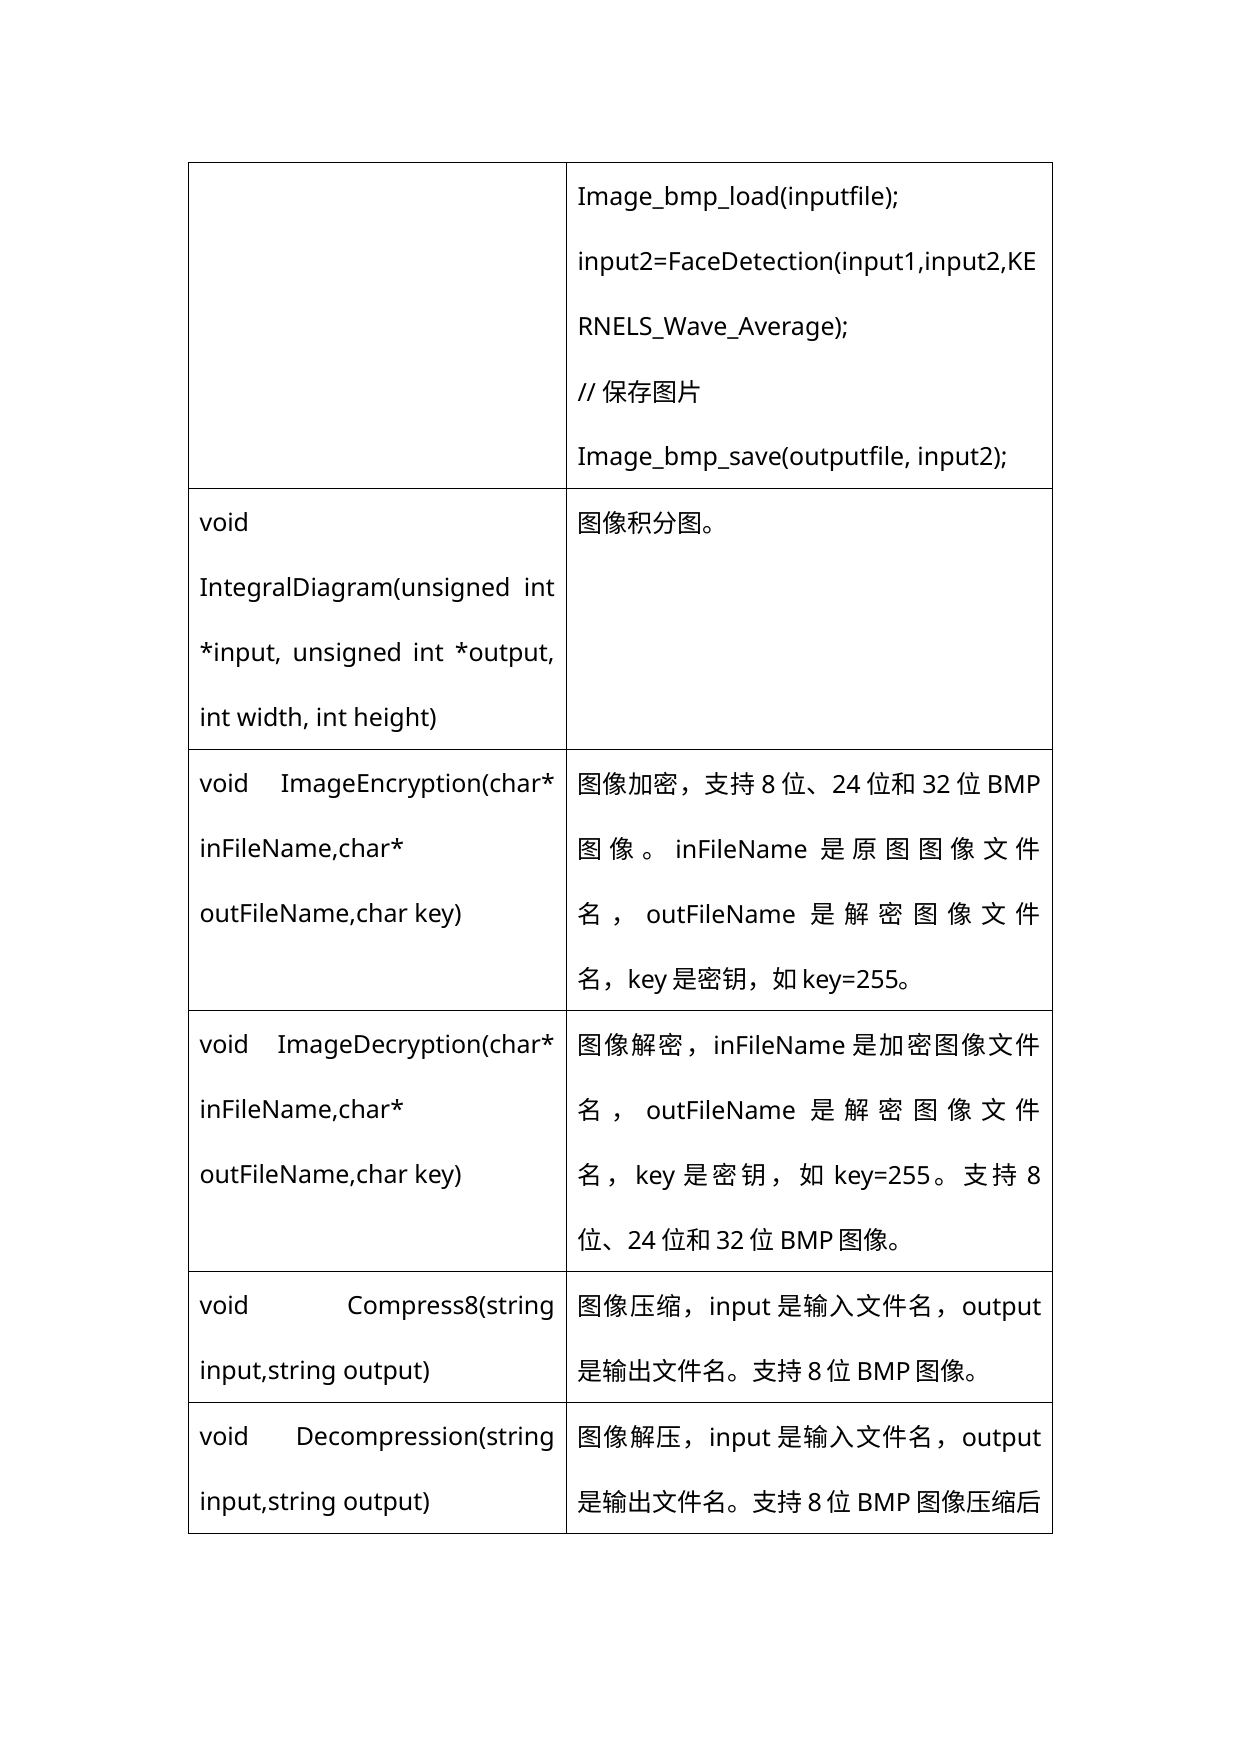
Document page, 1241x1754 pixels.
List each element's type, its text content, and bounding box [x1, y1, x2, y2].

table_cell void IntegralDiagram(unsigned int *input, unsigned int *output, int width, int height) [189, 489, 566, 749]
table_cell void ImageDecryption(char* inFileName,char* outFileName,char key) [189, 1011, 566, 1271]
table_cell void ImageEncryption(char* inFileName,char* outFileName,char key) [189, 750, 566, 1010]
table_cell void Compress8(string input,string output) [189, 1272, 566, 1402]
table_cell 图像积分图。 [567, 489, 1052, 749]
table_cell 图像解密，inFileName是加密图像文件名，outFileName是解密图像文件名，key是密钥，如key=255。支持8位、24位和32位BMP图像。 [567, 1011, 1052, 1271]
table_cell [189, 163, 566, 488]
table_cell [567, 163, 1052, 488]
table_cell 图像压缩，input是输入文件名，output是输出文件名。支持8位BMP图像。 [567, 1272, 1052, 1402]
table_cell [567, 1403, 1052, 1533]
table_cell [189, 1403, 566, 1533]
table_cell 图像加密，支持8位、24位和32位BMP图像。inFileName是原图图像文件名，outFileName是解密图像文件名，key是密钥，如key=255。 [567, 750, 1052, 1010]
